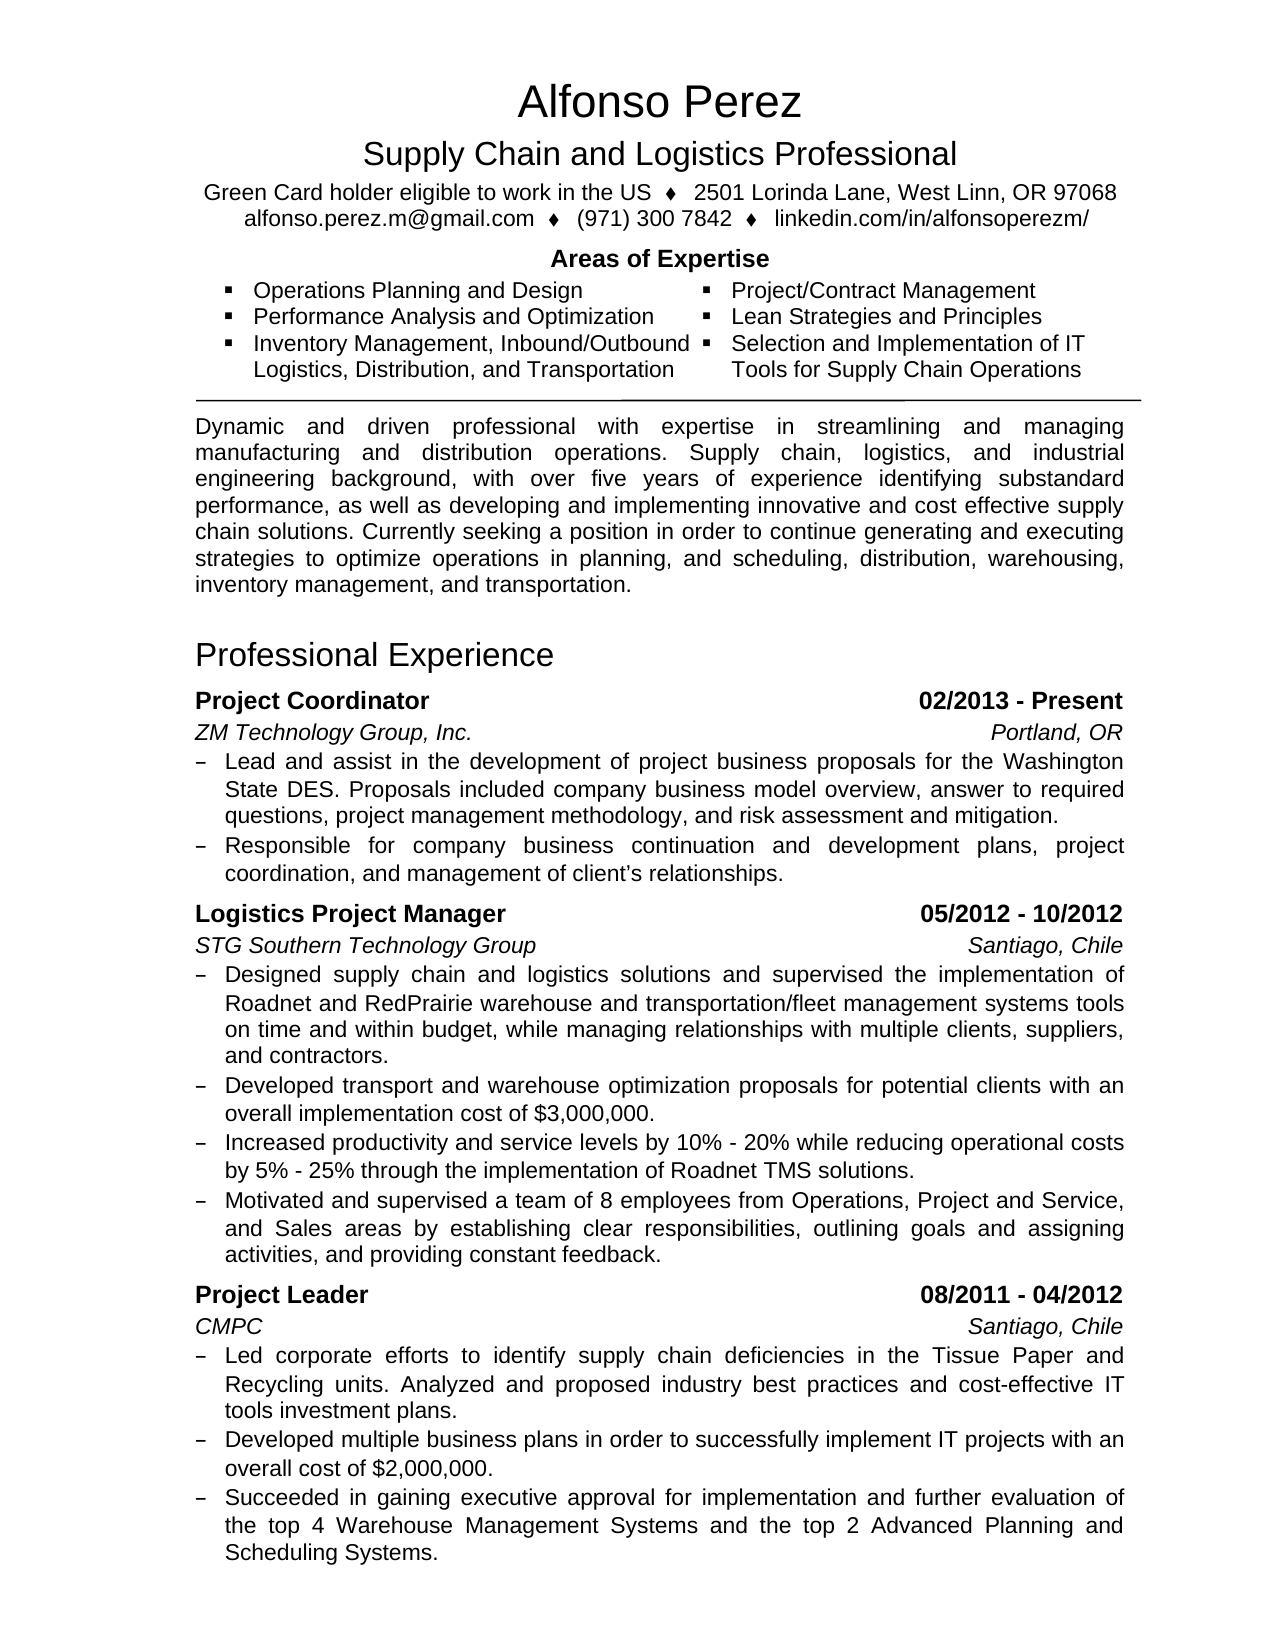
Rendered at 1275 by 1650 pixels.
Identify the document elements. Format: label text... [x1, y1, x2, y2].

text Green Card holder eligible to work in the US 2501 Lorinda Lane, West Linn, OR 97068 [195, 179, 1125, 205]
text Developed transport and warehouse optimization proposals for potential clients with an overall implementation cost of $3,000,000. [195, 1068, 1125, 1126]
text Dynamic and driven professional with expertise in streamlining and managing manufacturing and distribution operations. Supply chain, logistics, and industrial engineering background, with over five years of experience identifying substandard performance, as well as developing and implementing innovative and cost effective supply chain solutions. Currently seeking a position in order to continue generating and executing strategies to optimize operations in planning, and scheduling, distribution, warehousing, inventory management, and transportation. [195, 413, 1125, 597]
table_cell Performance Analysis and Optimization [223, 303, 701, 329]
text alfonso.perez.m@gmail.com (971) 300 7842 linkedin.com/in/alfonsoperezm/ [195, 205, 1125, 231]
text Lead and assist in the development of project business proposals for the Washington State DES. Proposals included company business model overview, answer to required questions, project management methodology, and risk assessment and mitigation. [195, 745, 1125, 829]
text Increased productivity and service levels by 10% - 20% while reducing operational costs by 5% - 25% through the implementation of Roadnet TMS solutions. [195, 1126, 1125, 1184]
text CMPC Santiago, Chile [195, 1313, 1125, 1339]
text Project Leader 08/2011 - 04/2012 [195, 1280, 1125, 1309]
subtitle Supply Chain and Logistics Professional [195, 134, 1125, 172]
text Logistics Project Manager 05/2012 - 10/2012 [195, 899, 1125, 928]
text Designed supply chain and logistics solutions and supervised the implementation of Roadnet and RedPrairie warehouse and transportation/fleet management systems tools on time and within budget, while managing relationships with multiple clients, suppliers, and contractors. [195, 958, 1125, 1068]
text Motivated and supervised a team of 8 employees from Operations, Project and Service, and Sales areas by establishing clear responsibilities, outlining goals and assigning activities, and providing constant feedback. [195, 1184, 1125, 1268]
table_cell Selection and Implementation of IT Tools for Supply Chain Operations [701, 330, 1132, 382]
text Succeeded in gaining executive approval for implementation and further evaluation of the top 4 Warehouse Management Systems and the top 2 Advanced Planning and Scheduling Systems. [195, 1481, 1125, 1565]
text STG Southern Technology Group Santiago, Chile [195, 932, 1125, 958]
table_cell Lean Strategies and Principles [701, 303, 1132, 329]
subtitle Alfonso Perez [195, 75, 1125, 128]
table_header Operations Planning and Design [223, 277, 701, 303]
text Responsible for company business continuation and development plans, project coordination, and management of client’s relationships. [195, 829, 1125, 886]
table_cell Inventory Management, Inbound/Outbound Logistics, Distribution, and Transportation [223, 330, 701, 382]
text Developed multiple business plans in order to successfully implement IT projects with an overall cost of $2,000,000. [195, 1423, 1125, 1481]
table_header Project/Contract Management [701, 277, 1132, 303]
text Project Coordinator 02/2013 - Present [195, 686, 1125, 714]
text Professional Experience [195, 635, 1125, 673]
text Led corporate efforts to identify supply chain deficiencies in the Tissue Paper and Recycling units. Analyzed and proposed industry best practices and cost-effective IT tools investment plans. [195, 1339, 1125, 1423]
text Areas of Expertise [195, 244, 1125, 273]
text ZM Technology Group, Inc. Portland, OR [195, 718, 1125, 745]
